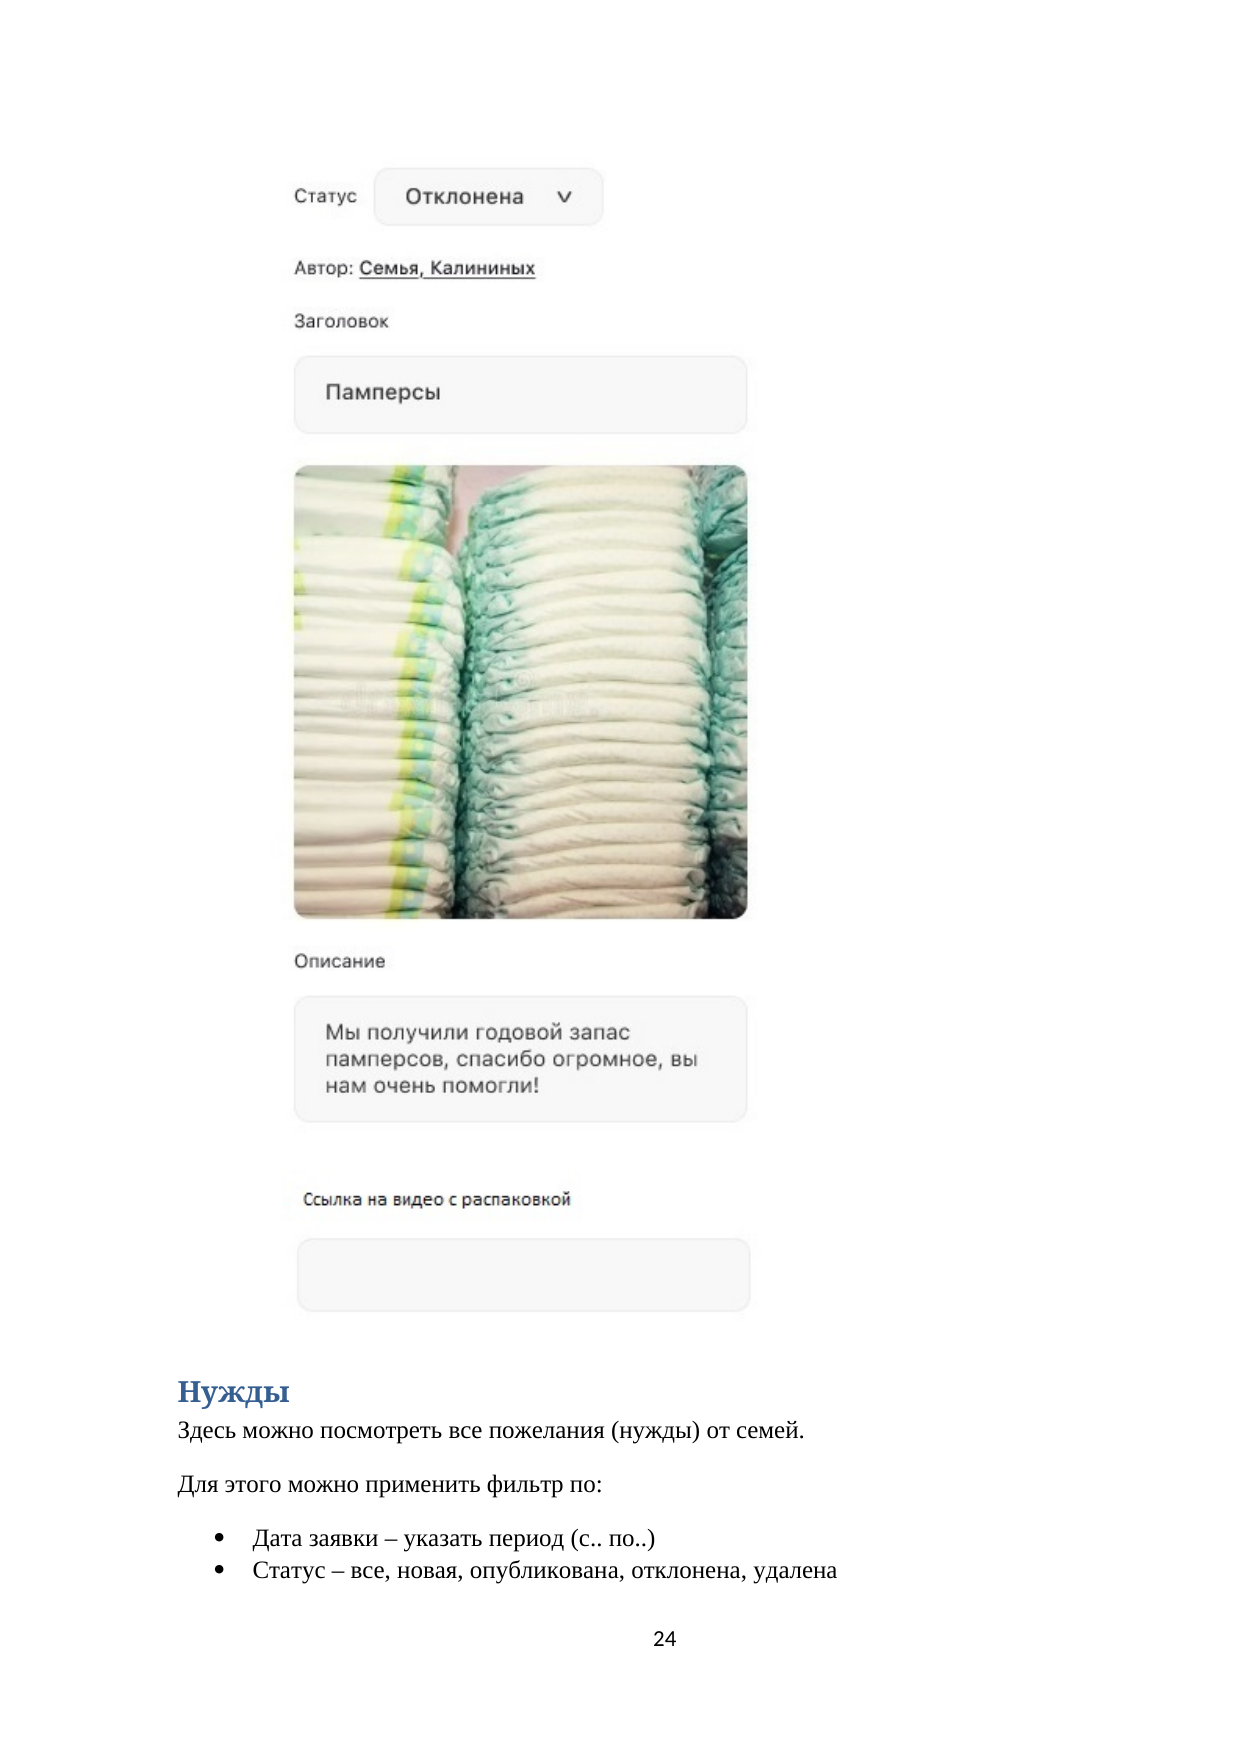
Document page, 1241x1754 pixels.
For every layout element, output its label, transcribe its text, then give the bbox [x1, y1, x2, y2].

list Статус – все, новая, опубликована, отклонена, удалена [215, 1556, 1152, 1584]
picture [252, 129, 779, 1323]
text Здесь можно посмотреть все пожелания (нужды) от семей. [177, 1415, 1152, 1444]
subtitle Нужды [177, 1376, 1152, 1410]
text Для этого можно применить фильтр по: [177, 1469, 1152, 1497]
list Дата заявки – указать период (с.. по..) [215, 1523, 1152, 1551]
